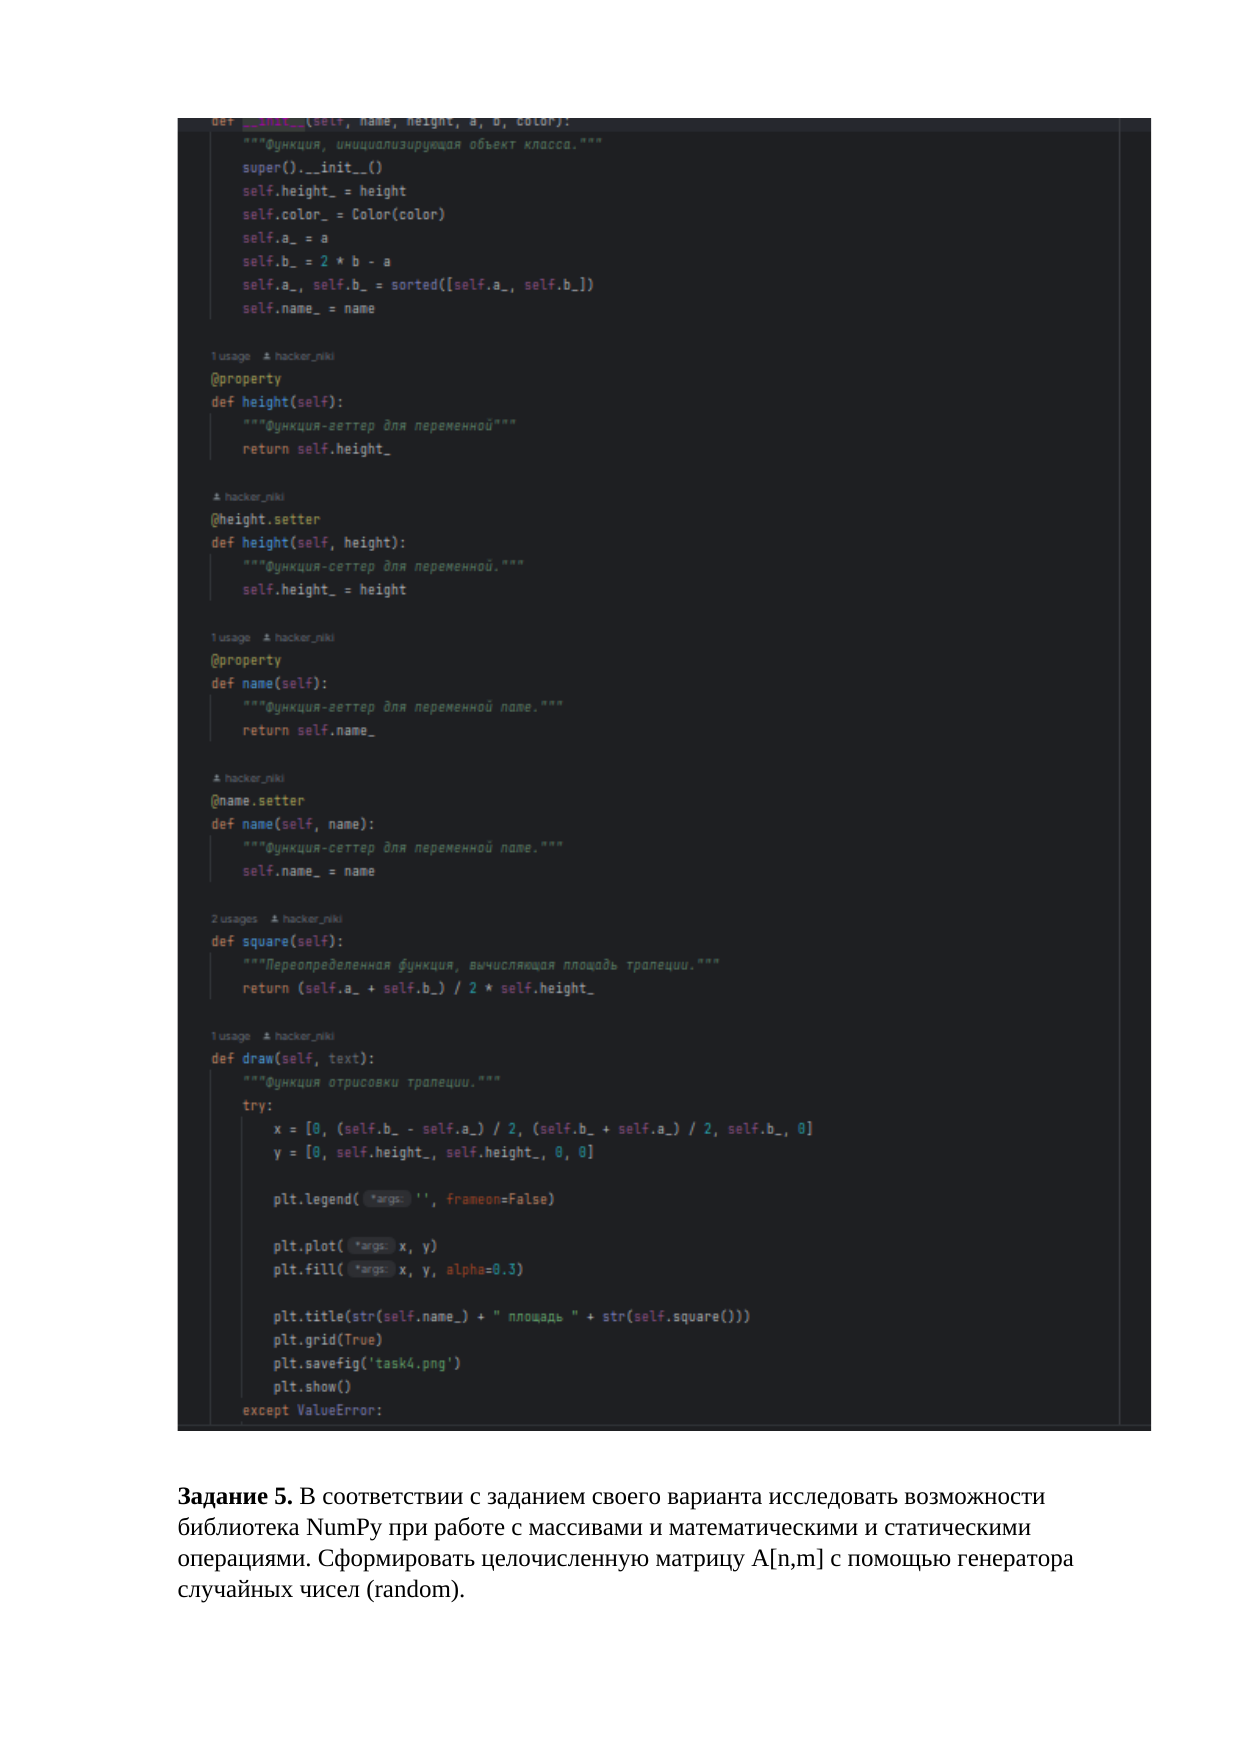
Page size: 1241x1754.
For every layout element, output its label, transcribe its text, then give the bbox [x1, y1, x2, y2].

text Задание 5. В соответствии с заданием своего варианта исследовать возможности библиотека NumPy при работе с массивами и математическими и статическими операциями. Сформировать целочисленную матрицу А[n,m] с помощью генератора случайных чисел (random). [177, 1481, 1152, 1603]
picture [177, 118, 1152, 1431]
